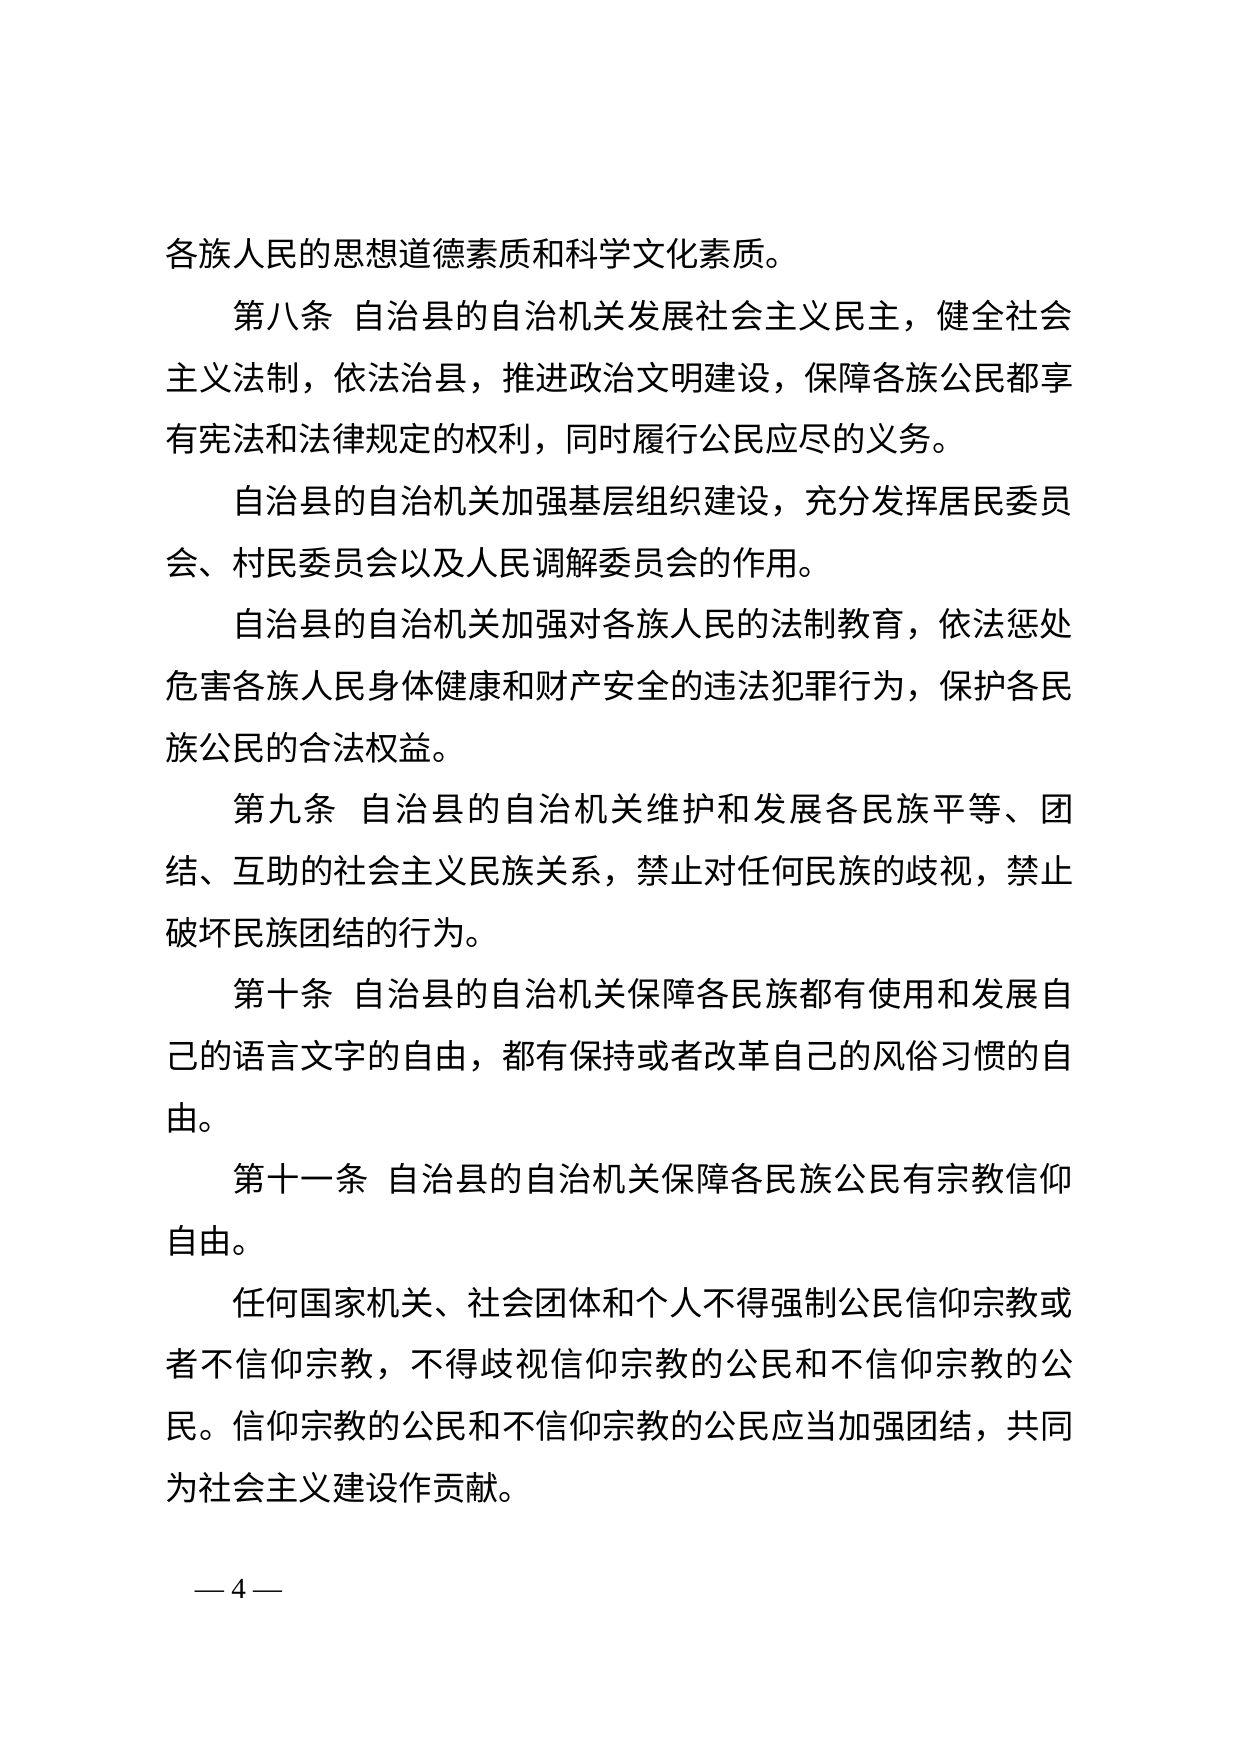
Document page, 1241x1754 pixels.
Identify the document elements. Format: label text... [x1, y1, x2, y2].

text 第九条 自治县的自治机关维护和发展各民族平等、团结、互助的社会主义民族关系，禁止对任何民族的歧视，禁止破坏民族团结的行为。 [165, 772, 1075, 957]
text 第十条 自治县的自治机关保障各民族都有使用和发展自己的语言文字的自由，都有保持或者改革自己的风俗习惯的自由。 [165, 957, 1075, 1142]
text 第十一条 自治县的自治机关保障各民族公民有宗教信仰自由。 [165, 1142, 1075, 1266]
text 自治县的自治机关加强基层组织建设，充分发挥居民委员会、村民委员会以及人民调解委员会的作用。 [165, 464, 1075, 587]
text 第八条 自治县的自治机关发展社会主义民主，健全社会主义法制，依法治县，推进政治文明建设，保障各族公民都享有宪法和法律规定的权利，同时履行公民应尽的义务。 [165, 279, 1075, 464]
text 任何国家机关、社会团体和个人不得强制公民信仰宗教或者不信仰宗教，不得歧视信仰宗教的公民和不信仰宗教的公民。信仰宗教的公民和不信仰宗教的公民应当加强团结，共同为社会主义建设作贡献。 [165, 1266, 1075, 1512]
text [165, 217, 1075, 279]
text 自治县的自治机关加强对各族人民的法制教育，依法惩处危害各族人民身体健康和财产安全的违法犯罪行为，保护各民族公民的合法权益。 [165, 587, 1075, 772]
